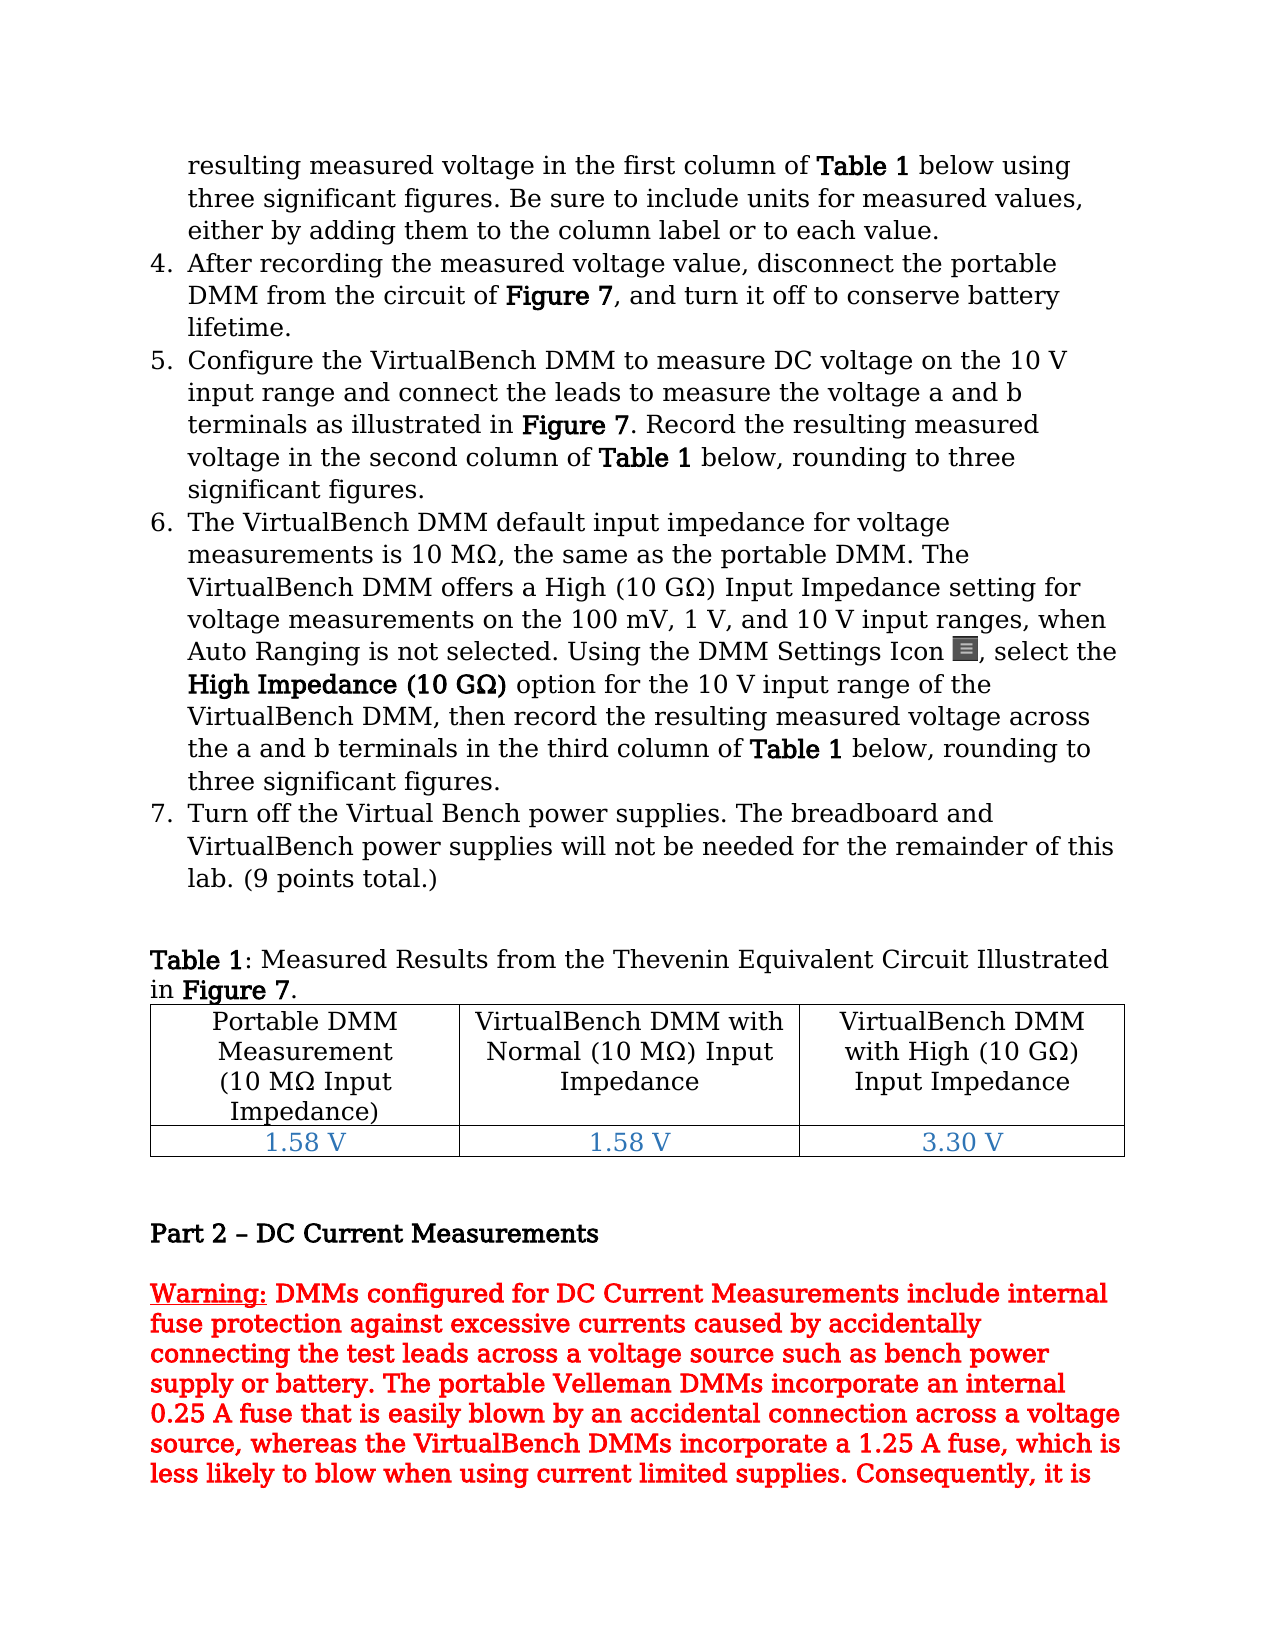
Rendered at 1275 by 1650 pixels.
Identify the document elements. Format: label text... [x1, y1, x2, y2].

table_cell 1.58 V [460, 1126, 799, 1156]
table_cell 1.58 V [151, 1126, 459, 1156]
list The VirtualBench DMM default input impedance for voltage measurements is 10 MΩ, the same as the portable DMM. The VirtualBench DMM offers a High (10 GΩ) Input Impedance setting for voltage measurements on the 100 mV, 1 V, and 10 V input ranges, when Auto Ranging is not selected. Using the DMM Settings Icon , select the High Impedance (10 GΩ) option for the 10 V input range of the VirtualBench DMM, then record the resulting measured voltage across the a and b terminals in the third column of Table 1 below, rounding to three significant figures. [150, 506, 1125, 796]
table_header VirtualBench DMM with High (10 GΩ) Input Impedance [800, 1005, 1124, 1125]
picture [952, 636, 978, 661]
list Configure the VirtualBench DMM to measure DC voltage on the 10 V input range and connect the leads to measure the voltage a and b terminals as illustrated in Figure 7. Record the resulting measured voltage in the second column of Table 1 below, rounding to three significant figures. [150, 344, 1125, 504]
table_header Portable DMM Measurement (10 MΩ Input Impedance) [151, 1005, 459, 1125]
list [150, 150, 1125, 245]
table_header VirtualBench DMM with Normal (10 MΩ) Input Impedance [460, 1005, 799, 1125]
text Table 1: Measured Results from the Thevenin Equivalent Circuit Illustrated in Figure 7. [150, 944, 1125, 1004]
text Part 2 – DC Current Measurements [150, 1217, 1125, 1247]
list Turn off the Virtual Bench power supplies. The breadboard and VirtualBench power supplies will not be needed for the remainder of this lab. (9 points total.) [150, 798, 1125, 893]
list After recording the measured voltage value, disconnect the portable DMM from the circuit of Figure 7, and turn it off to conserve battery lifetime. [150, 247, 1125, 342]
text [150, 1277, 1125, 1487]
table_cell 3.30 V [800, 1126, 1124, 1156]
